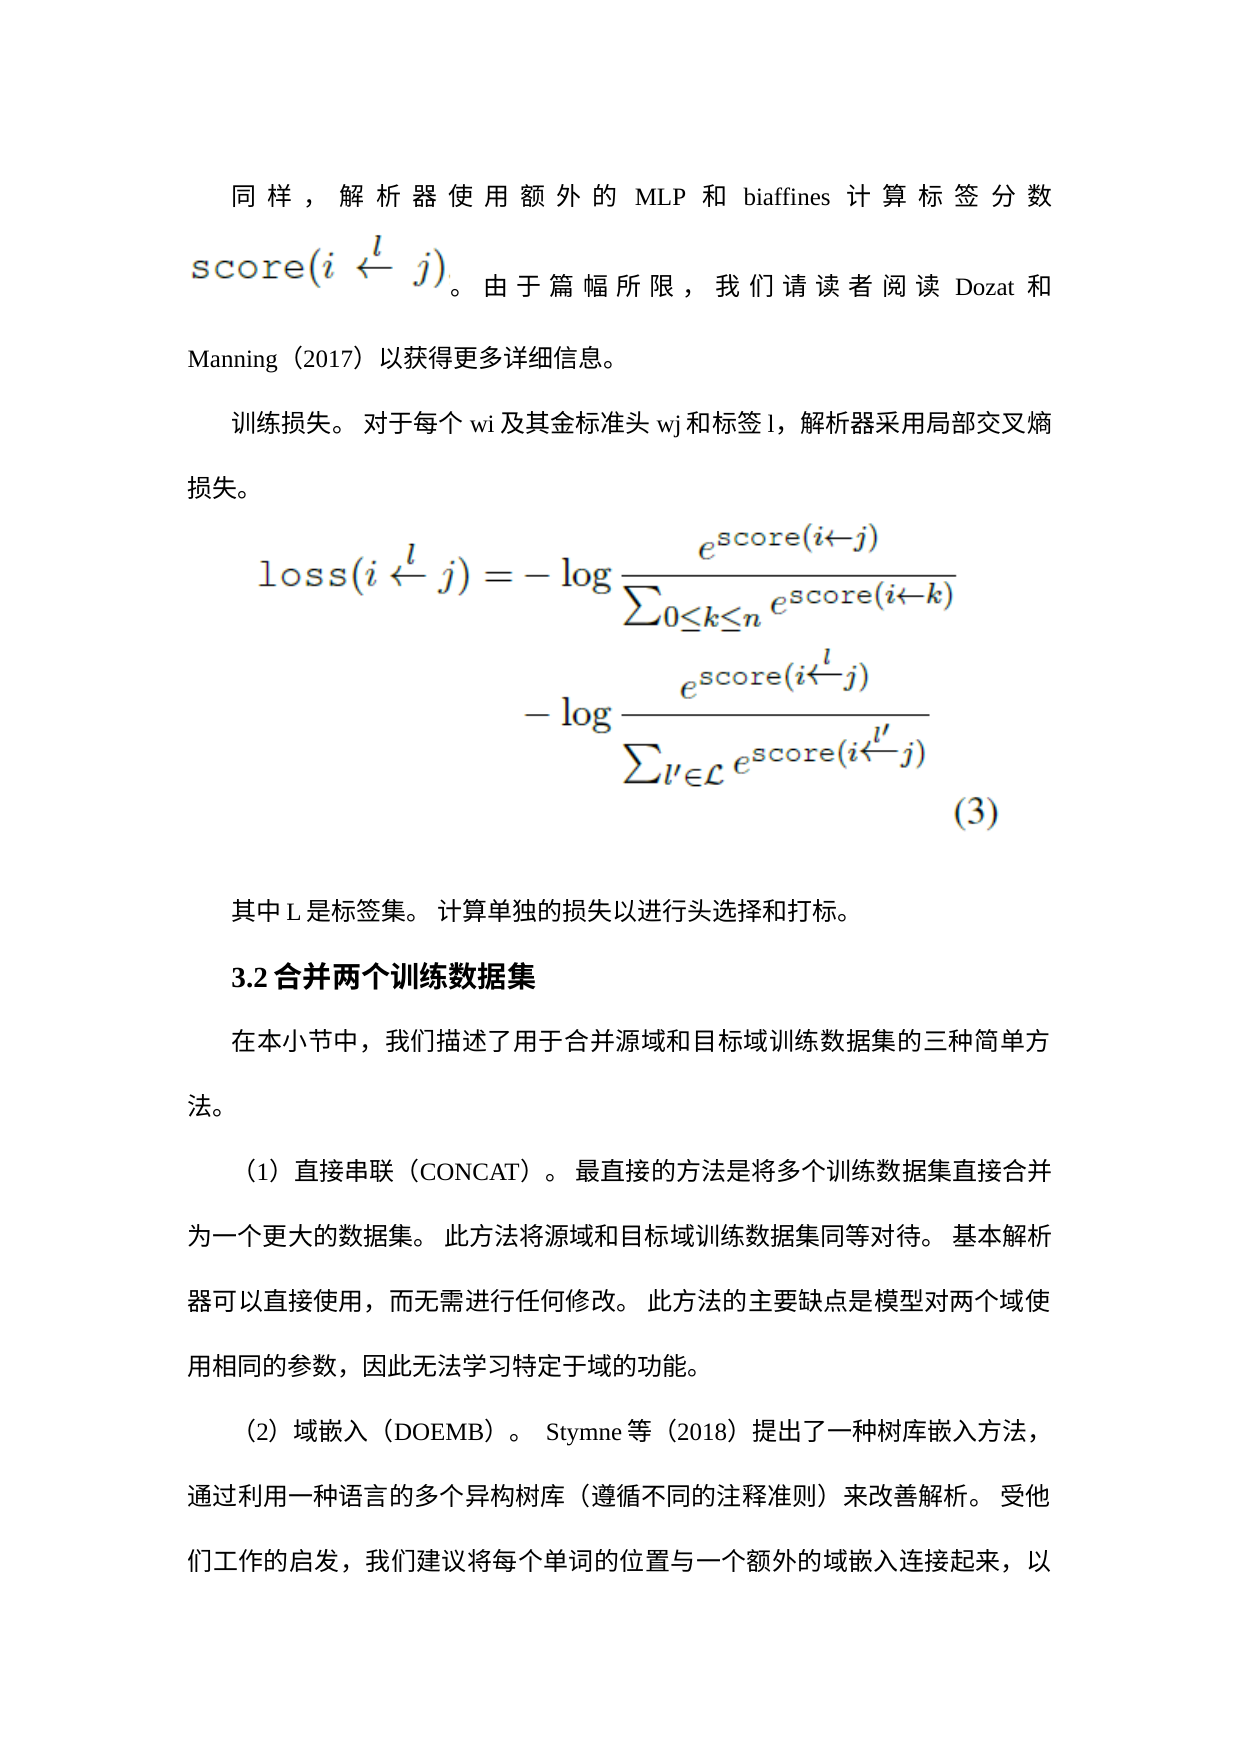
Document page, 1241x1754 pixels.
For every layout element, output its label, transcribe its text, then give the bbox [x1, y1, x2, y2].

text 3.2合并两个训练数据集 [187, 942, 1053, 1007]
text 其中L是标签集。 计算单独的损失以进行头选择和打标。 [187, 877, 1053, 942]
text 同样，解析器使用额外的MLP和biaffines计算标签分数。由于篇幅所限，我们请读者阅读Dozat和Manning（2017）以获得更多详细信息。 [187, 162, 1053, 389]
picture [187, 227, 451, 296]
text （1）直接串联（CONCAT）。 最直接的方法是将多个训练数据集直接合并为一个更大的数据集。 此方法将源域和目标域训练数据集同等对待。 基本解析器可以直接使用，而无需进行任何修改。 此方法的主要缺点是模型对两个域使用相同的参数，因此无法学习特定于域的功能。 [187, 1137, 1053, 1397]
text 在本小节中，我们描述了用于合并源域和目标域训练数据集的三种简单方法。 [187, 1007, 1053, 1137]
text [187, 1397, 1053, 1592]
text 训练损失。 对于每个wi及其金标准头wj和标签l，解析器采用局部交叉熵损失。 [187, 389, 1053, 519]
picture [231, 519, 1033, 846]
